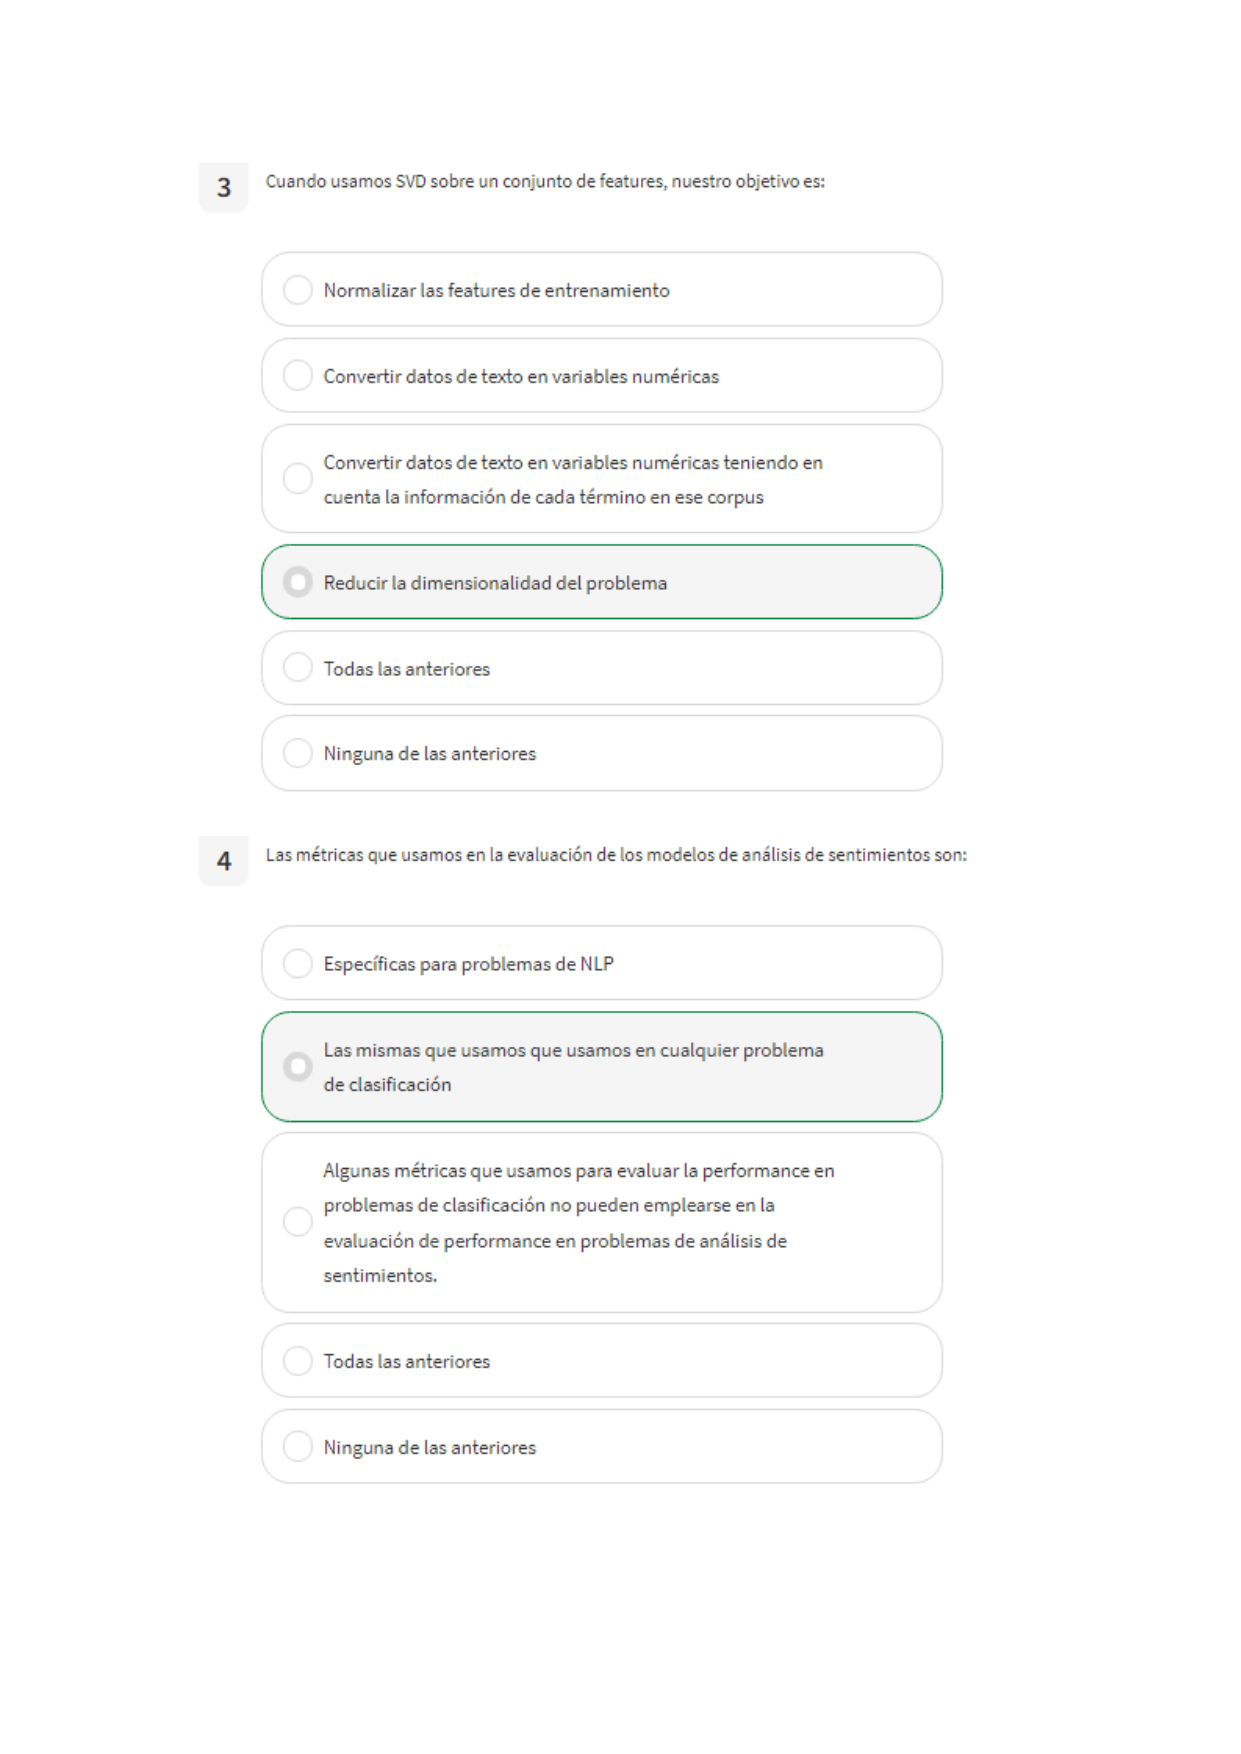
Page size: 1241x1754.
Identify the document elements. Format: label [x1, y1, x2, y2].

picture [177, 147, 959, 812]
picture [177, 830, 984, 1495]
